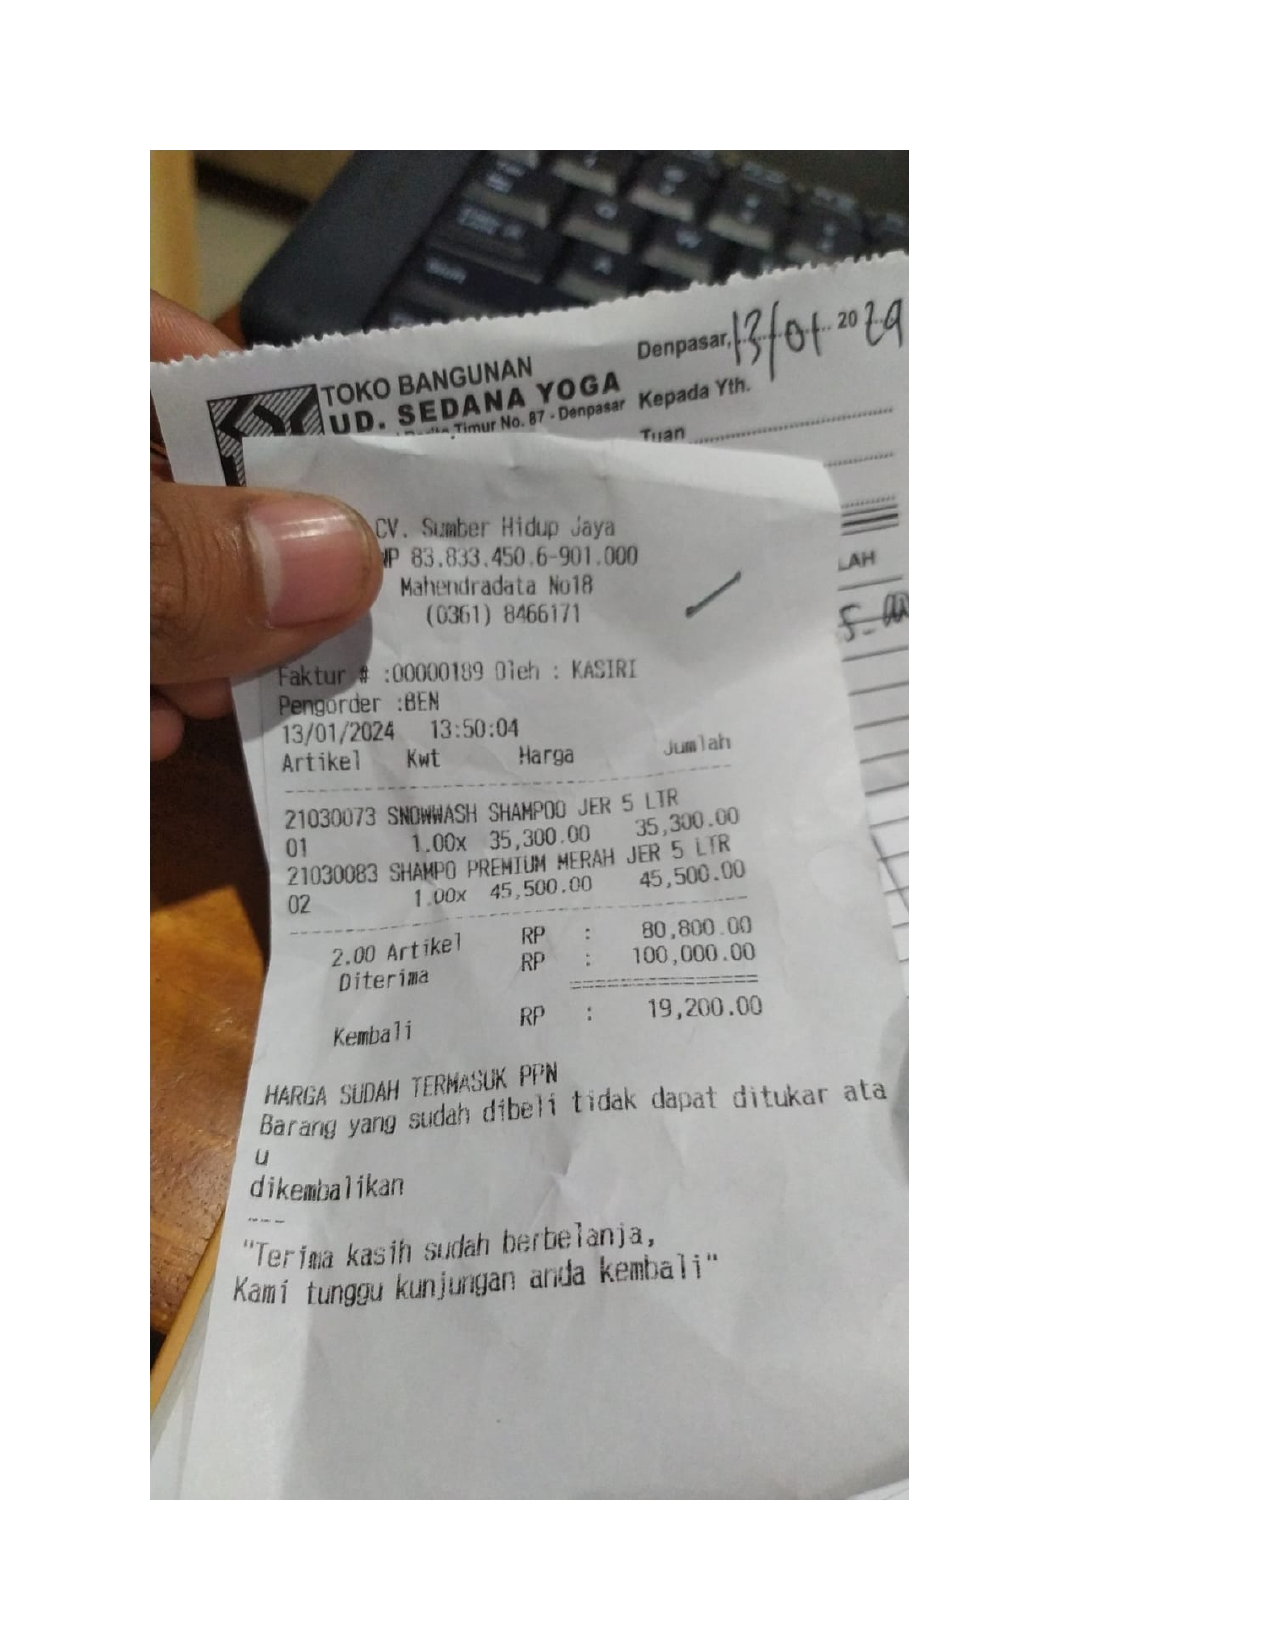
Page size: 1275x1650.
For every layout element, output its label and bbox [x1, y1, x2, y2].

picture [150, 150, 909, 1500]
